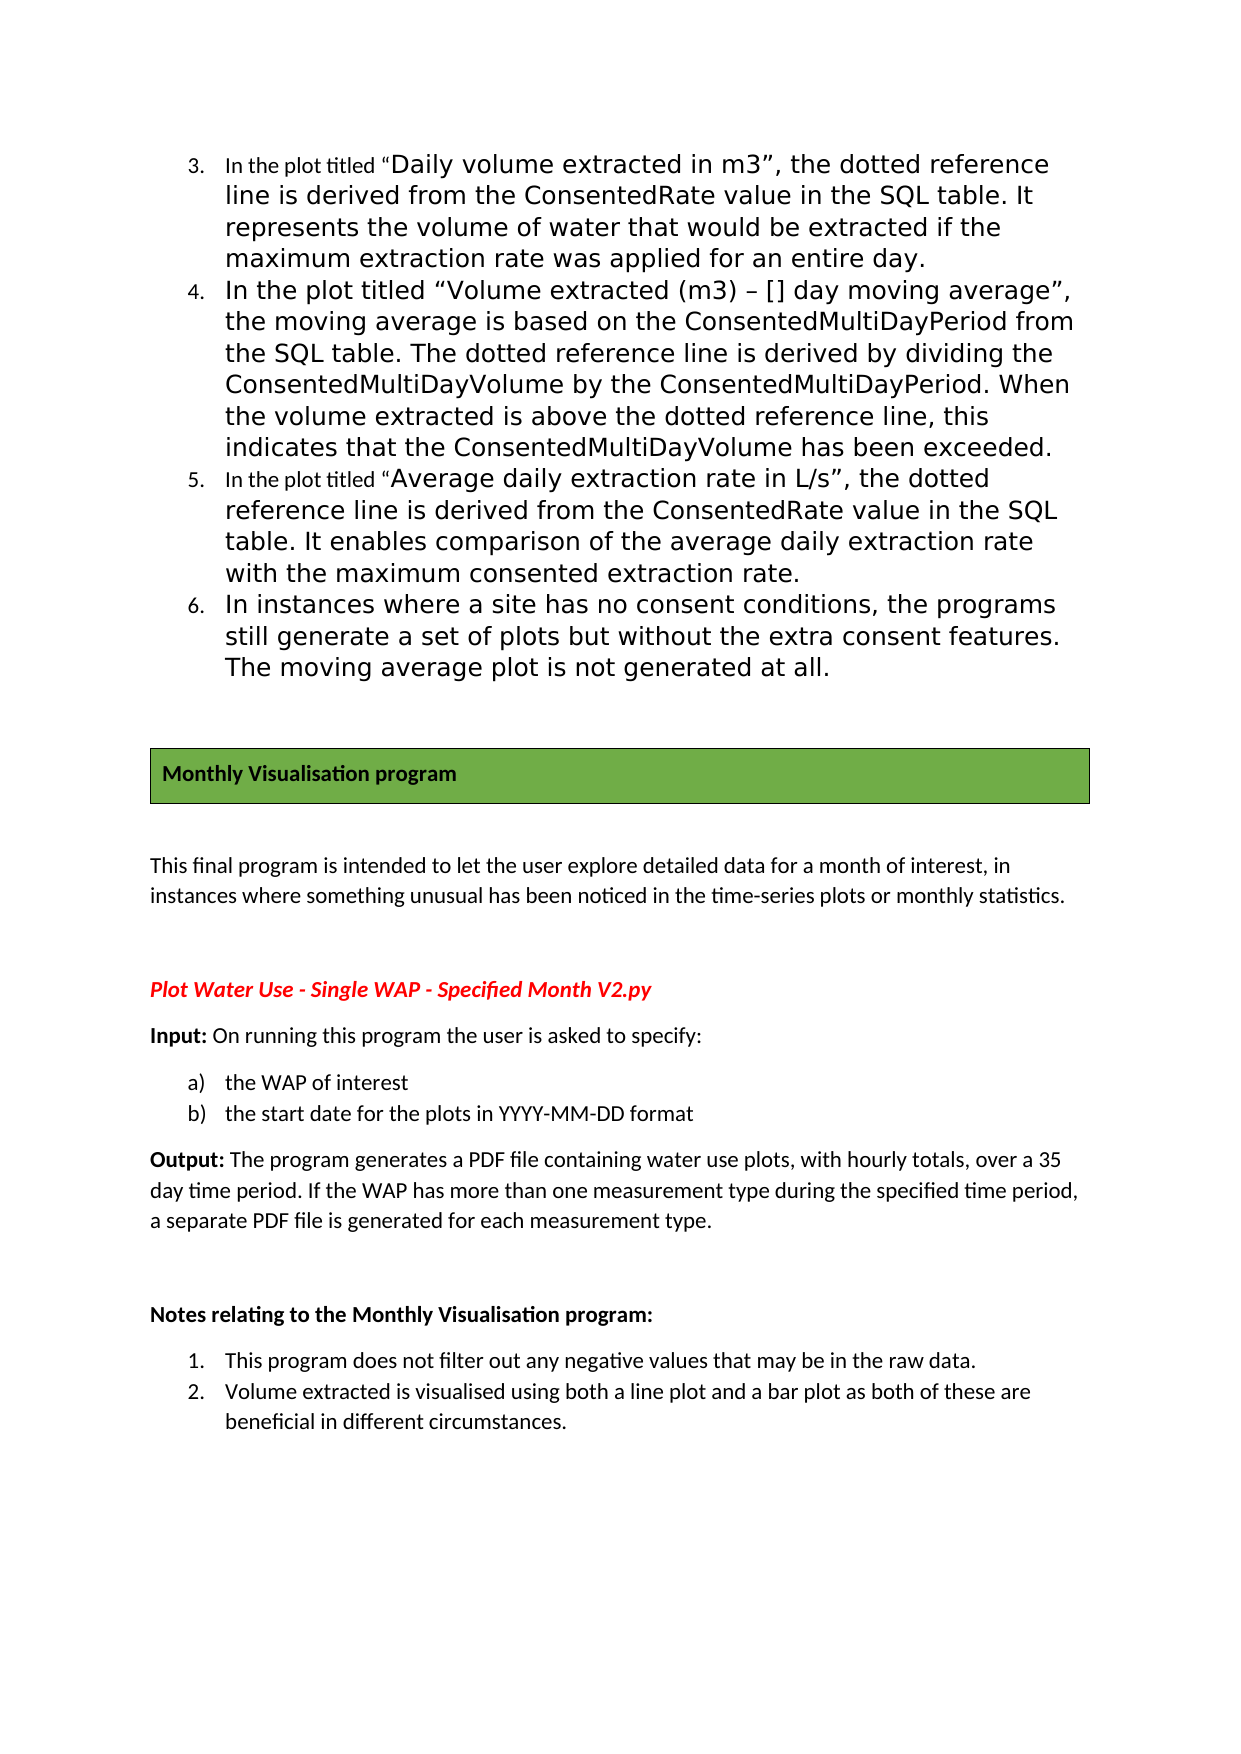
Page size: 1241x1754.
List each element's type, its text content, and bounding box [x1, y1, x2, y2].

table_header Monthly Visualisation program [151, 749, 1089, 803]
text Notes relating to the Monthly Visualisation program: [150, 1300, 1090, 1328]
list In the plot titled “Volume extracted (m3) – [] day moving average”, the moving average is based on the ConsentedMultiDayPeriod from the SQL table. The dotted reference line is derived by dividing the ConsentedMultiDayVolume by the ConsentedMultiDayPeriod. When the volume extracted is above the dotted reference line, this indicates that the ConsentedMultiDayVolume has been exceeded. [187, 276, 1090, 462]
list In instances where a site has no consent conditions, the programs still generate a set of plots but without the extra consent features. The moving average plot is not generated at all. [187, 590, 1090, 682]
list the start date for the plots in YYYY-MM-DD format [187, 1099, 1090, 1127]
text Input: On running this program the user is asked to specify: [150, 1022, 1090, 1050]
text Plot Water Use - Single WAP - Specified Month V2.py [150, 975, 1090, 1003]
list In the plot titled “Average daily extraction rate in L/s”, the dotted reference line is derived from the ConsentedRate value in the SQL table. It enables comparison of the average daily extraction rate with the maximum consented extraction rate. [187, 464, 1090, 588]
text This final program is intended to let the user explore detailed data for a month of interest, in instances where something unusual has been noticed in the time-series plots or monthly statistics. [150, 851, 1090, 909]
list Volume extracted is visualised using both a line plot and a bar plot as both of these are beneficial in different circumstances. [187, 1377, 1090, 1435]
text Output: The program generates a PDF file containing water use plots, with hourly totals, over a 35 day time period. If the WAP has more than one measurement type during the specified time period, a separate PDF file is generated for each measurement type. [150, 1146, 1090, 1234]
list This program does not filter out any negative values that may be in the raw data. [187, 1347, 1090, 1375]
list the WAP of interest [187, 1068, 1090, 1097]
list In the plot titled “Daily volume extracted in m3”, the dotted reference line is derived from the ConsentedRate value in the SQL table. It represents the volume of water that would be extracted if the maximum extraction rate was applied for an entire day. [187, 150, 1090, 273]
